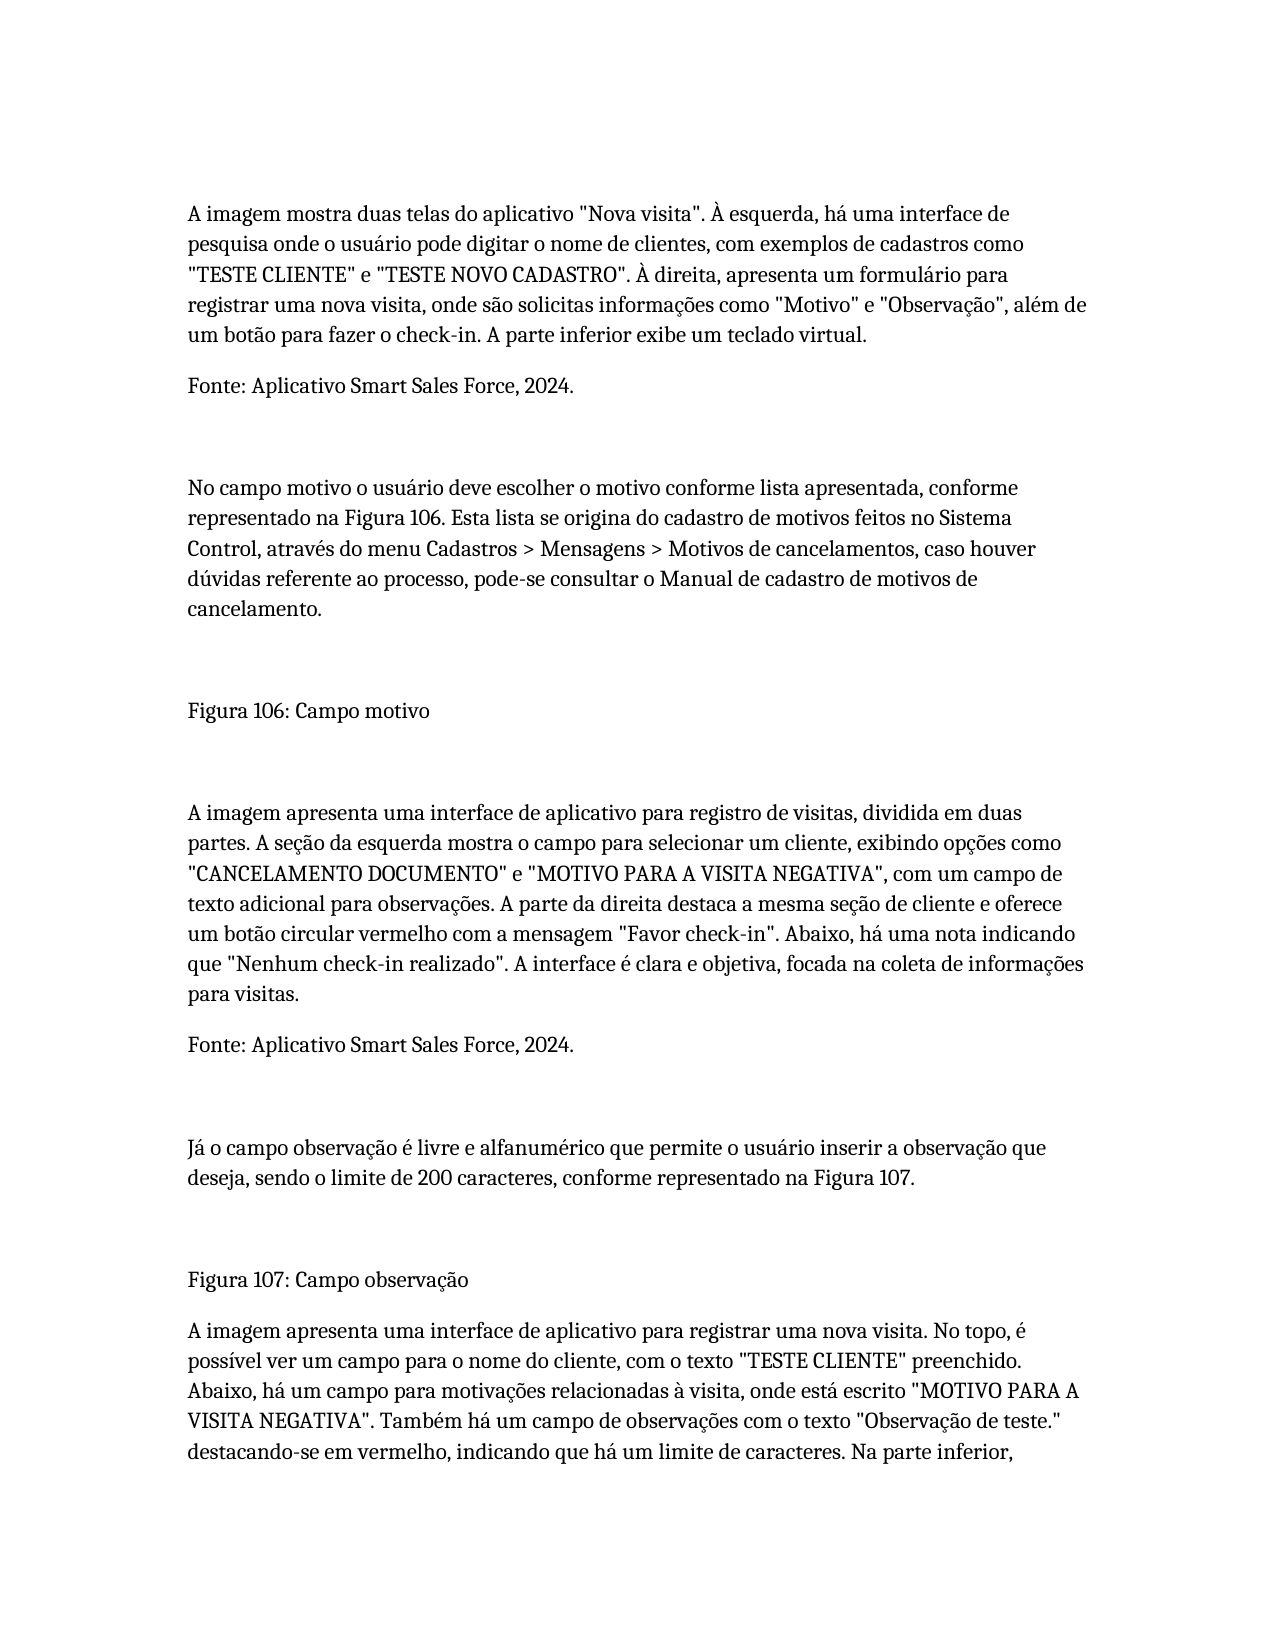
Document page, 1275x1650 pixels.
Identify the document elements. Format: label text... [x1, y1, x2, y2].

text A imagem mostra duas telas do aplicativo "Nova visita". À esquerda, há uma interface de pesquisa onde o usuário pode digitar o nome de clientes, com exemplos de cadastros como "TESTE CLIENTE" e "TESTE NOVO CADASTRO". À direita, apresenta um formulário para registrar uma nova visita, onde são solicitas informações como "Motivo" e "Observação", além de um botão para fazer o check-in. A parte inferior exibe um teclado virtual. [187, 201, 1087, 348]
text A imagem apresenta uma interface de aplicativo para registro de visitas, dividida em duas partes. A seção da esquerda mostra o campo para selecionar um cliente, exibindo opções como "CANCELAMENTO DOCUMENTO" e "MOTIVO PARA A VISITA NEGATIVA", com um campo de texto adicional para observações. A parte da direita destaca a mesma seção de cliente e oferece um botão circular vermelho com a mensagem "Favor check-in". Abaixo, há uma nota indicando que "Nenhum check-in realizado". A interface é clara e objetiva, focada na coleta de informações para visitas. [187, 800, 1087, 1008]
text Figura 107: Campo observação [187, 1267, 1087, 1293]
text Figura 106: Campo motivo [187, 698, 1087, 724]
text No campo motivo o usuário deve escolher o motivo conforme lista apresentada, conforme representado na Figura 106. Esta lista se origina do cadastro de motivos feitos no Sistema Control, através do menu Cadastros > Mensagens > Motivos de cancelamentos, caso houver dúvidas referente ao processo, pode-se consultar o Manual de cadastro de motivos de cancelamento. [187, 475, 1087, 622]
text Fonte: Aplicativo Smart Sales Force, 2024. [187, 1032, 1087, 1059]
text Fonte: Aplicativo Smart Sales Force, 2024. [187, 373, 1087, 399]
text Já o campo observação é livre e alfanumérico que permite o usuário inserir a observação que deseja, sendo o limite de 200 caracteres, conforme representado na Figura 107. [187, 1134, 1087, 1191]
